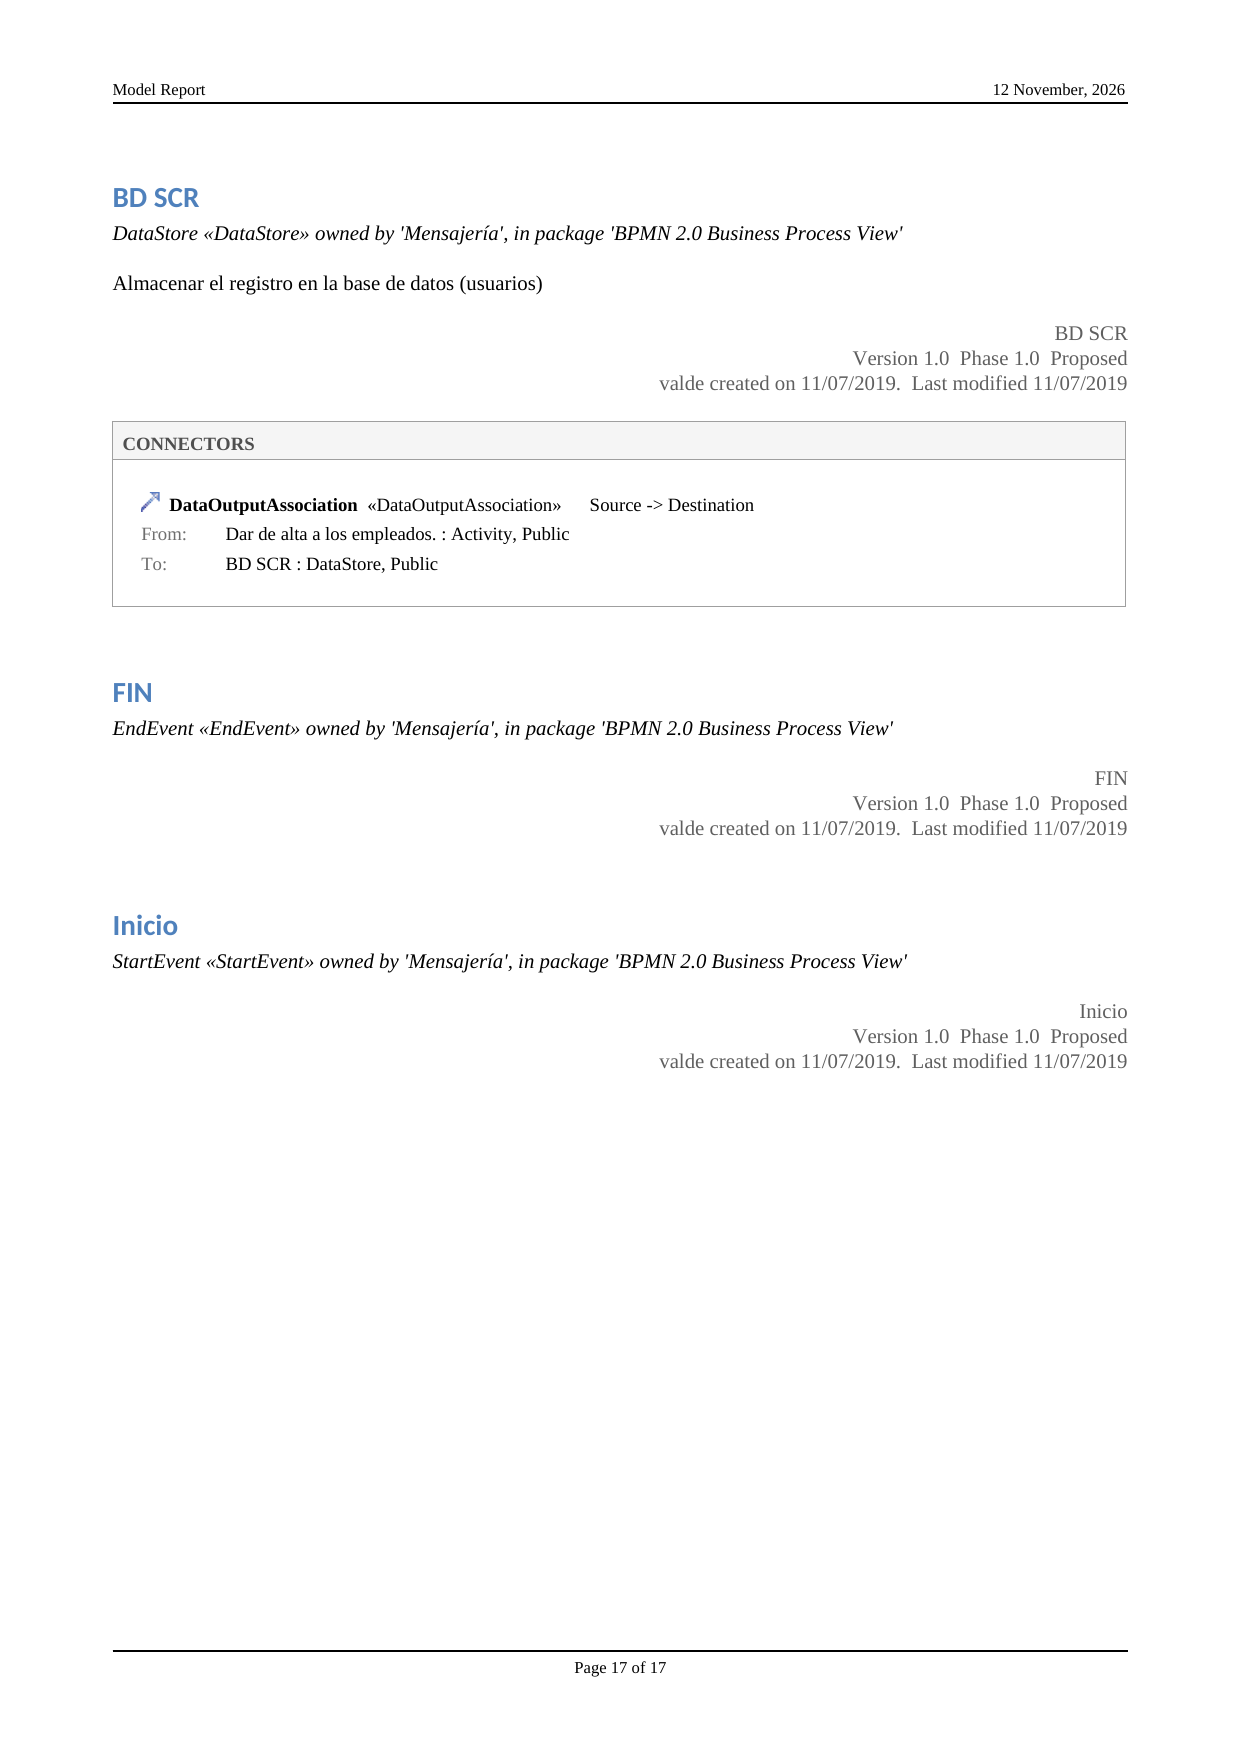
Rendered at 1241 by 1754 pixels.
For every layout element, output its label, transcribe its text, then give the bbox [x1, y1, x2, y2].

text valde created on 11/07/2019. Last modified 11/07/2019 [112, 816, 1128, 841]
subtitle Inicio [112, 916, 1128, 941]
text DataStore «DataStore» owned by 'Mensajería', in package 'BPMN 2.0 Business Process View' [112, 221, 1128, 246]
text Version 1.0 Phase 1.0 Proposed [112, 1024, 1128, 1049]
subtitle FIN [112, 682, 1128, 707]
text Almacenar el registro en la base de datos (usuarios) [112, 271, 1128, 296]
text Version 1.0 Phase 1.0 Proposed [112, 346, 1128, 371]
text valde created on 11/07/2019. Last modified 11/07/2019 [112, 371, 1128, 396]
table_cell DataOutputAssociation «DataOutputAssociation» Source -> Destination From: Dar de alta a los empleados. : Activity, Public To: BD SCR : DataStore, Public [113, 460, 1125, 606]
text StartEvent «StartEvent» owned by 'Mensajería', in package 'BPMN 2.0 Business Process View' [112, 949, 1128, 974]
text Inicio [112, 999, 1128, 1024]
text FIN [112, 766, 1128, 791]
text valde created on 11/07/2019. Last modified 11/07/2019 [112, 1049, 1128, 1074]
text Version 1.0 Phase 1.0 Proposed [112, 791, 1128, 816]
subtitle BD SCR [112, 187, 1128, 212]
picture [141, 492, 160, 512]
table_header CONNECTORS [113, 422, 1125, 459]
text BD SCR [112, 321, 1128, 346]
text EndEvent «EndEvent» owned by 'Mensajería', in package 'BPMN 2.0 Business Process View' [112, 716, 1128, 741]
